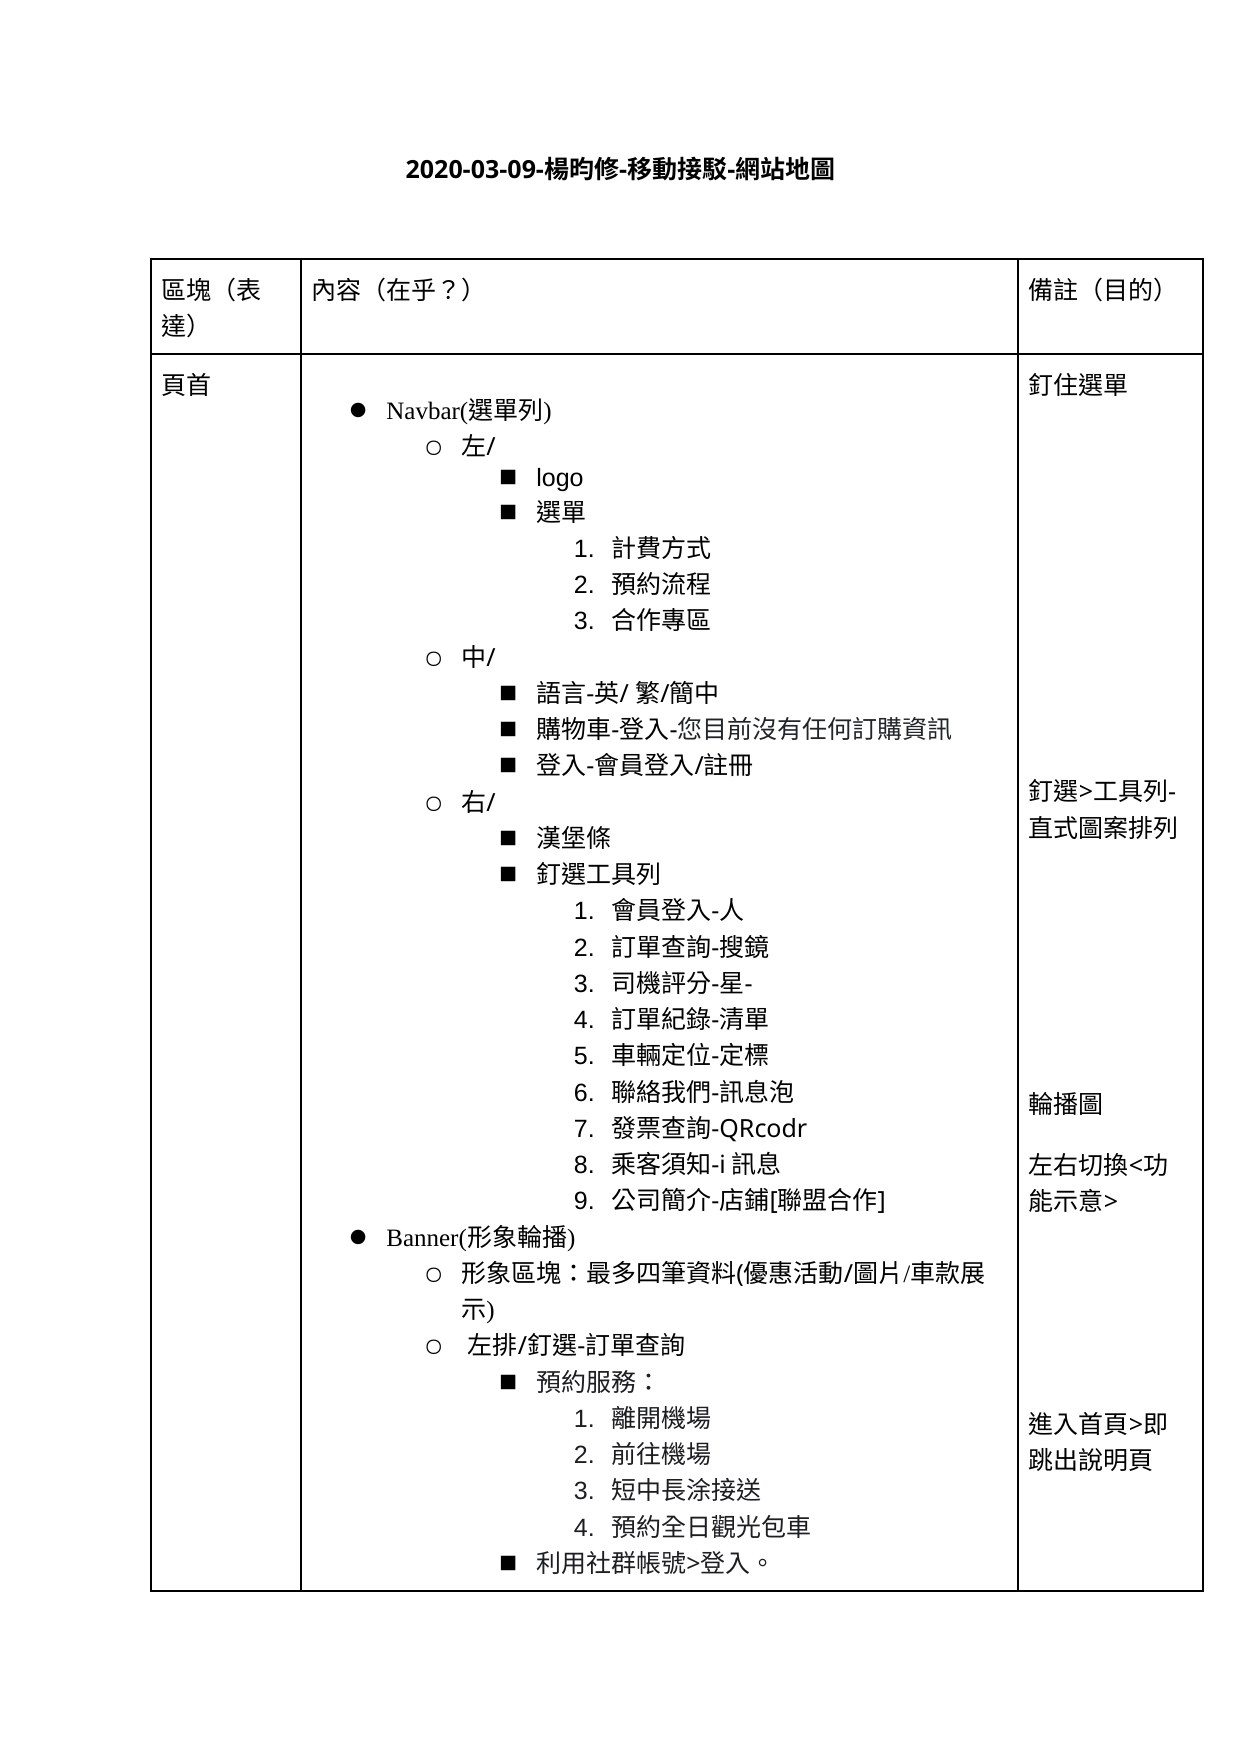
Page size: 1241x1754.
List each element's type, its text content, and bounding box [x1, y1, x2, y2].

text 2020-03-09-楊昀修-移動接駁-網站地圖 [150, 150, 1090, 186]
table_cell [302, 355, 1017, 1590]
table_cell 頁首 [152, 355, 300, 1590]
table_header 內容（在乎？） [302, 260, 1017, 353]
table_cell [1019, 355, 1202, 1590]
table_header 區塊（表達） [152, 260, 300, 353]
table_header 備註（目的） [1019, 260, 1202, 353]
